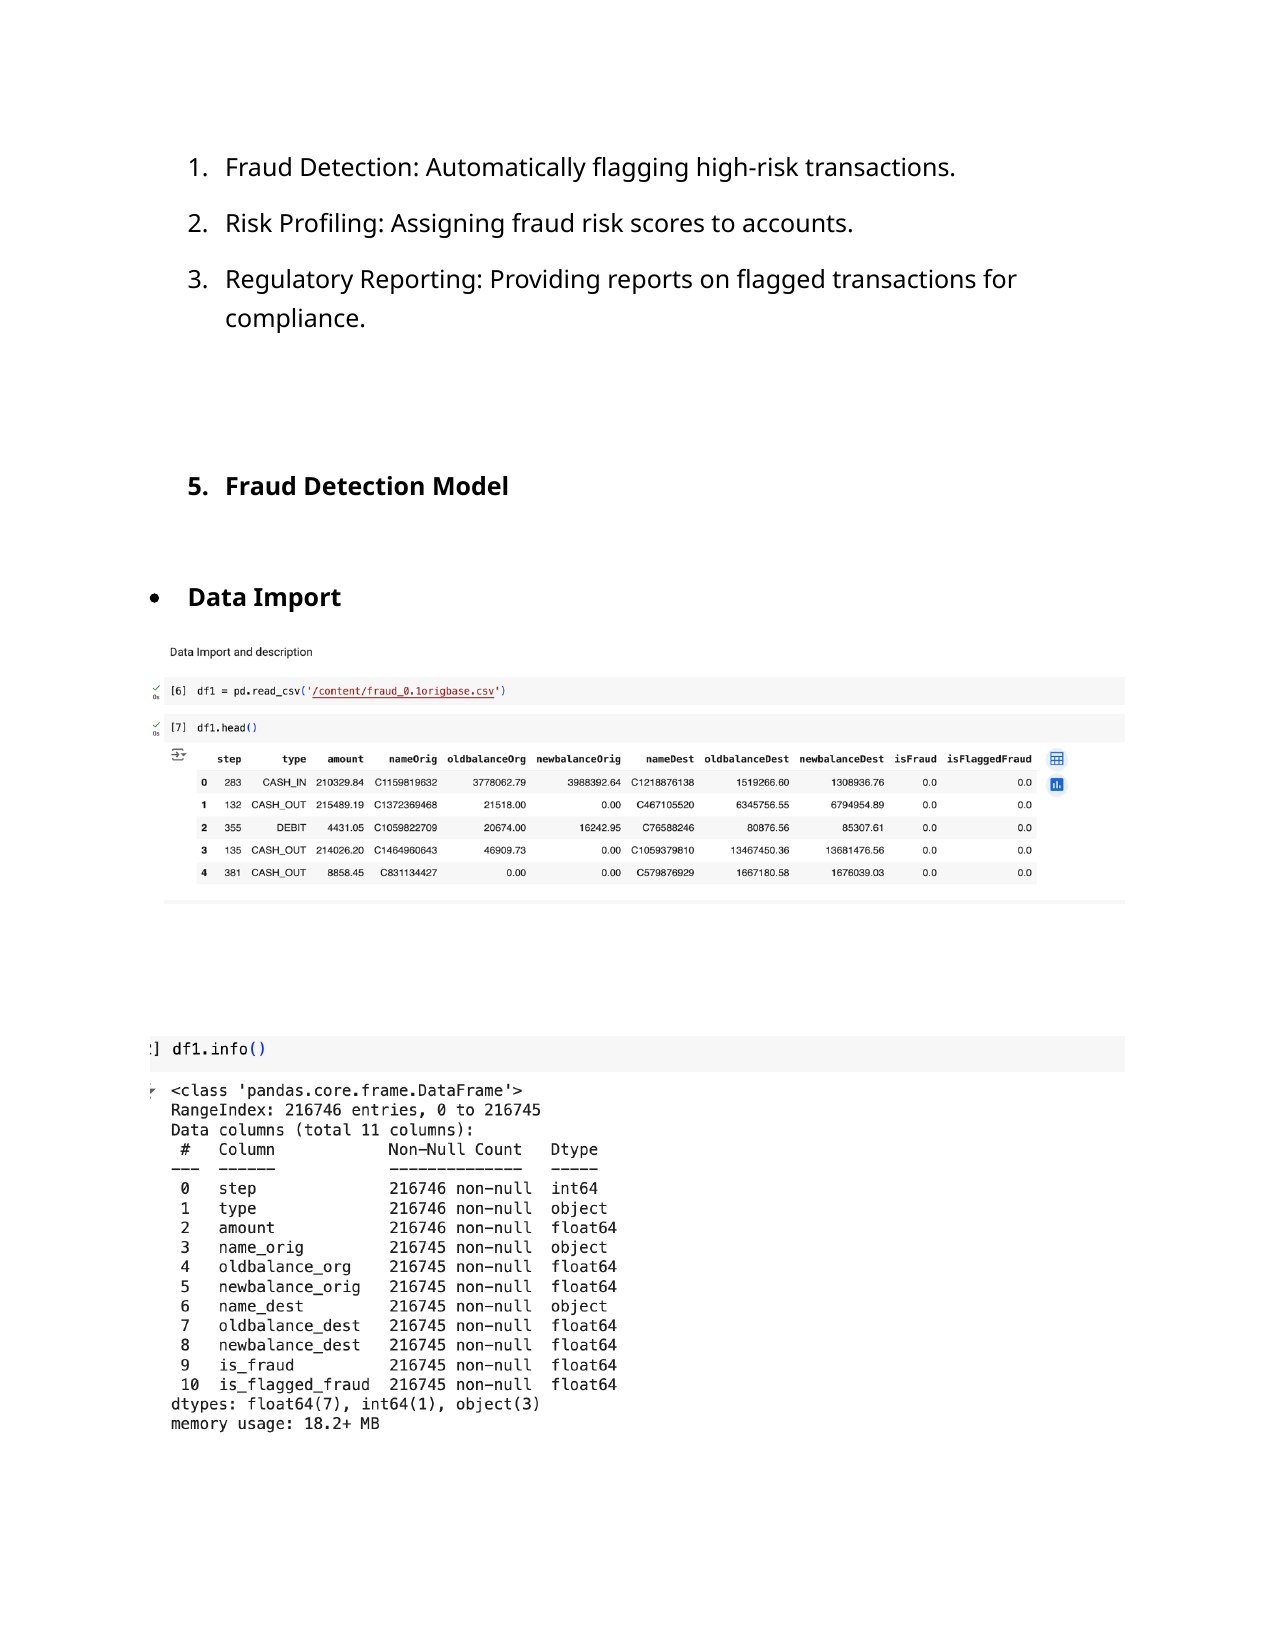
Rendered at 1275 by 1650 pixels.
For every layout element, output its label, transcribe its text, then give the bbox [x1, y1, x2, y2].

list Fraud Detection Model [187, 468, 1125, 502]
picture [150, 635, 1125, 904]
picture [150, 1036, 1125, 1455]
list Fraud Detection: Automatically flagging high-risk transactions. [187, 150, 1125, 184]
list Data Import [150, 580, 1125, 614]
list Regulatory Reporting: Providing reports on flagged transactions for compliance. [187, 262, 1125, 335]
list Risk Profiling: Assigning fraud risk scores to accounts. [187, 206, 1125, 240]
